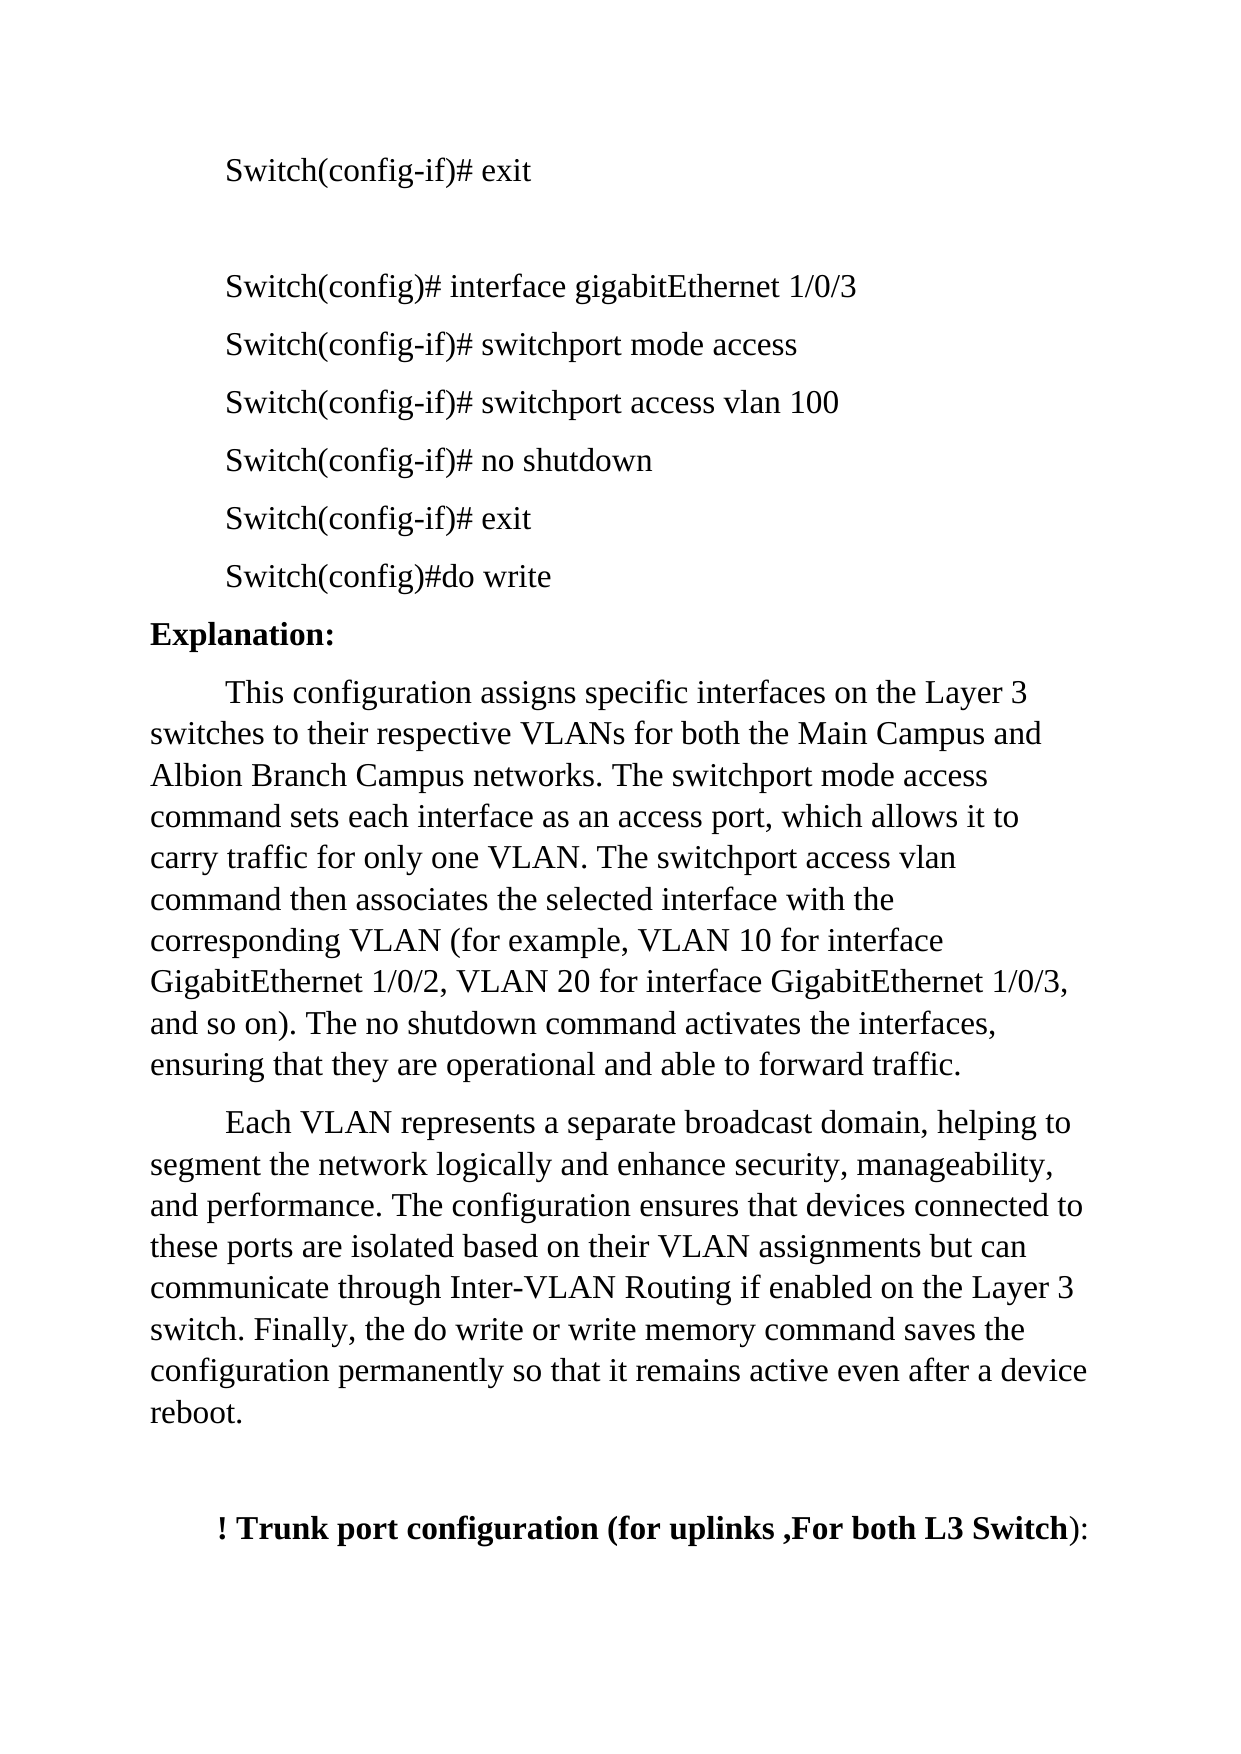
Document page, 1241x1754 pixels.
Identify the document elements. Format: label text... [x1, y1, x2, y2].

text Explanation: [150, 614, 1090, 652]
text Switch(config-if)# exit [150, 498, 1090, 536]
text Switch(config)# interface gigabitEthernet 1/0/3 [150, 266, 1090, 304]
text ! Trunk port configuration (for uplinks ,For both L3 Switch): [150, 1508, 1090, 1546]
text Switch(config-if)# exit [150, 150, 1090, 188]
text This configuration assigns specific interfaces on the Layer 3 switches to their respective VLANs for both the Main Campus and Albion Branch Campus networks. The switchport mode access command sets each interface as an access port, which allows it to carry traffic for only one VLAN. The switchport access vlan command then associates the selected interface with the corresponding VLAN (for example, VLAN 10 for interface GigabitEthernet 1/0/2, VLAN 20 for interface GigabitEthernet 1/0/3, and so on). The no shutdown command activates the interfaces, ensuring that they are operational and able to forward traffic. [150, 672, 1090, 1083]
text Switch(config-if)# no shutdown [150, 440, 1090, 478]
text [150, 324, 1090, 362]
text Switch(config)#do write [150, 556, 1090, 594]
text Each VLAN represents a separate broadcast domain, helping to segment the network logically and enhance security, manageability, and performance. The configuration ensures that devices connected to these ports are isolated based on their VLAN assignments but can communicate through Inter-VLAN Routing if enabled on the Layer 3 switch. Finally, the do write or write memory command saves the configuration permanently so that it remains active even after a device reboot. [150, 1102, 1090, 1430]
text Switch(config-if)# switchport access vlan 100 [150, 382, 1090, 420]
